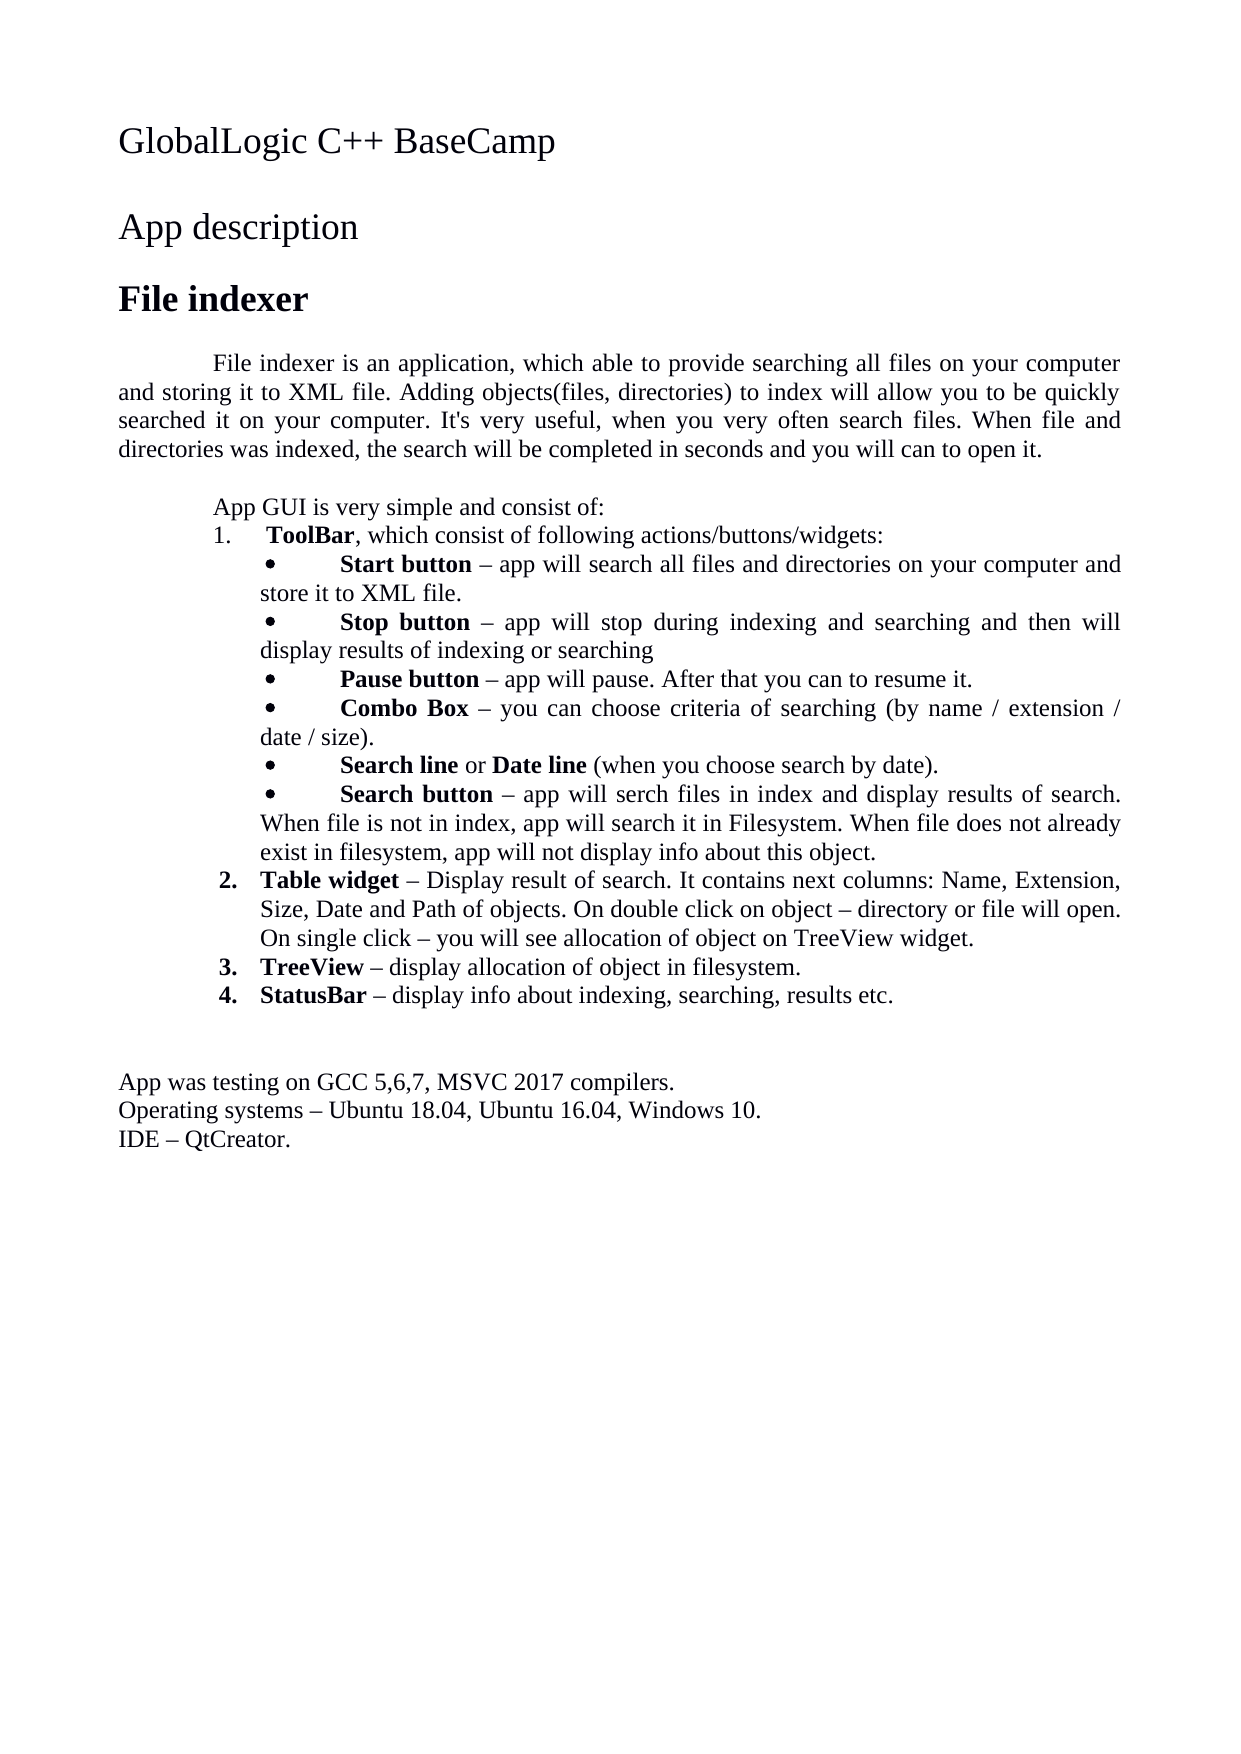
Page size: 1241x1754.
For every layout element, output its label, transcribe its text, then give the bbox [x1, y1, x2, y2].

text Operating systems – Ubuntu 18.04, Ubuntu 16.04, Windows 10. [118, 1096, 1122, 1124]
list Search button – app will serch files in index and display results of search. When file is not in index, app will search it in Filesystem. When file does not already exist in filesystem, app will not display info about this object. [260, 779, 1122, 866]
list Search line or Date line (when you choose search by date). [260, 751, 1122, 779]
list Pause button – app will pause. After that you can to resume it. [260, 664, 1122, 693]
text App GUI is very simple and consist of: [118, 492, 1122, 521]
text IDE – QtCreator. [118, 1124, 1122, 1153]
list Start button – app will search all files and directories on your computer and store it to XML file. [260, 549, 1122, 607]
list Table widget – Display result of search. It contains next columns: Name, Extension, Size, Date and Path of objects. On double click on object – directory or file will open. On single click – you will see allocation of object on TreeView widget. [218, 866, 1122, 952]
text App description [118, 204, 1122, 247]
list Combo Box – you can choose criteria of searching (by name / extension / date / size). [260, 693, 1122, 751]
text File indexer is an application, which able to provide searching all files on your computer and storing it to XML file. Adding objects(files, directories) to index will allow you to be quickly searched it on your computer. It's very useful, when you very often search files. When file and directories was indexed, the search will be completed in seconds and you will can to open it. [118, 348, 1122, 463]
text File indexer [118, 276, 1122, 319]
text App was testing on GCC 5,6,7, MSVC 2017 compilers. [118, 1067, 1122, 1096]
text GlobalLogic C++ BaseCamp [118, 118, 1122, 161]
list ToolBar, which consist of following actions/buttons/widgets: [118, 521, 1122, 549]
list StatusBar – display info about indexing, searching, results etc. [218, 981, 1122, 1009]
list TreeView – display allocation of object in filesystem. [218, 952, 1122, 981]
list Stop button – app will stop during indexing and searching and then will display results of indexing or searching [260, 607, 1122, 664]
